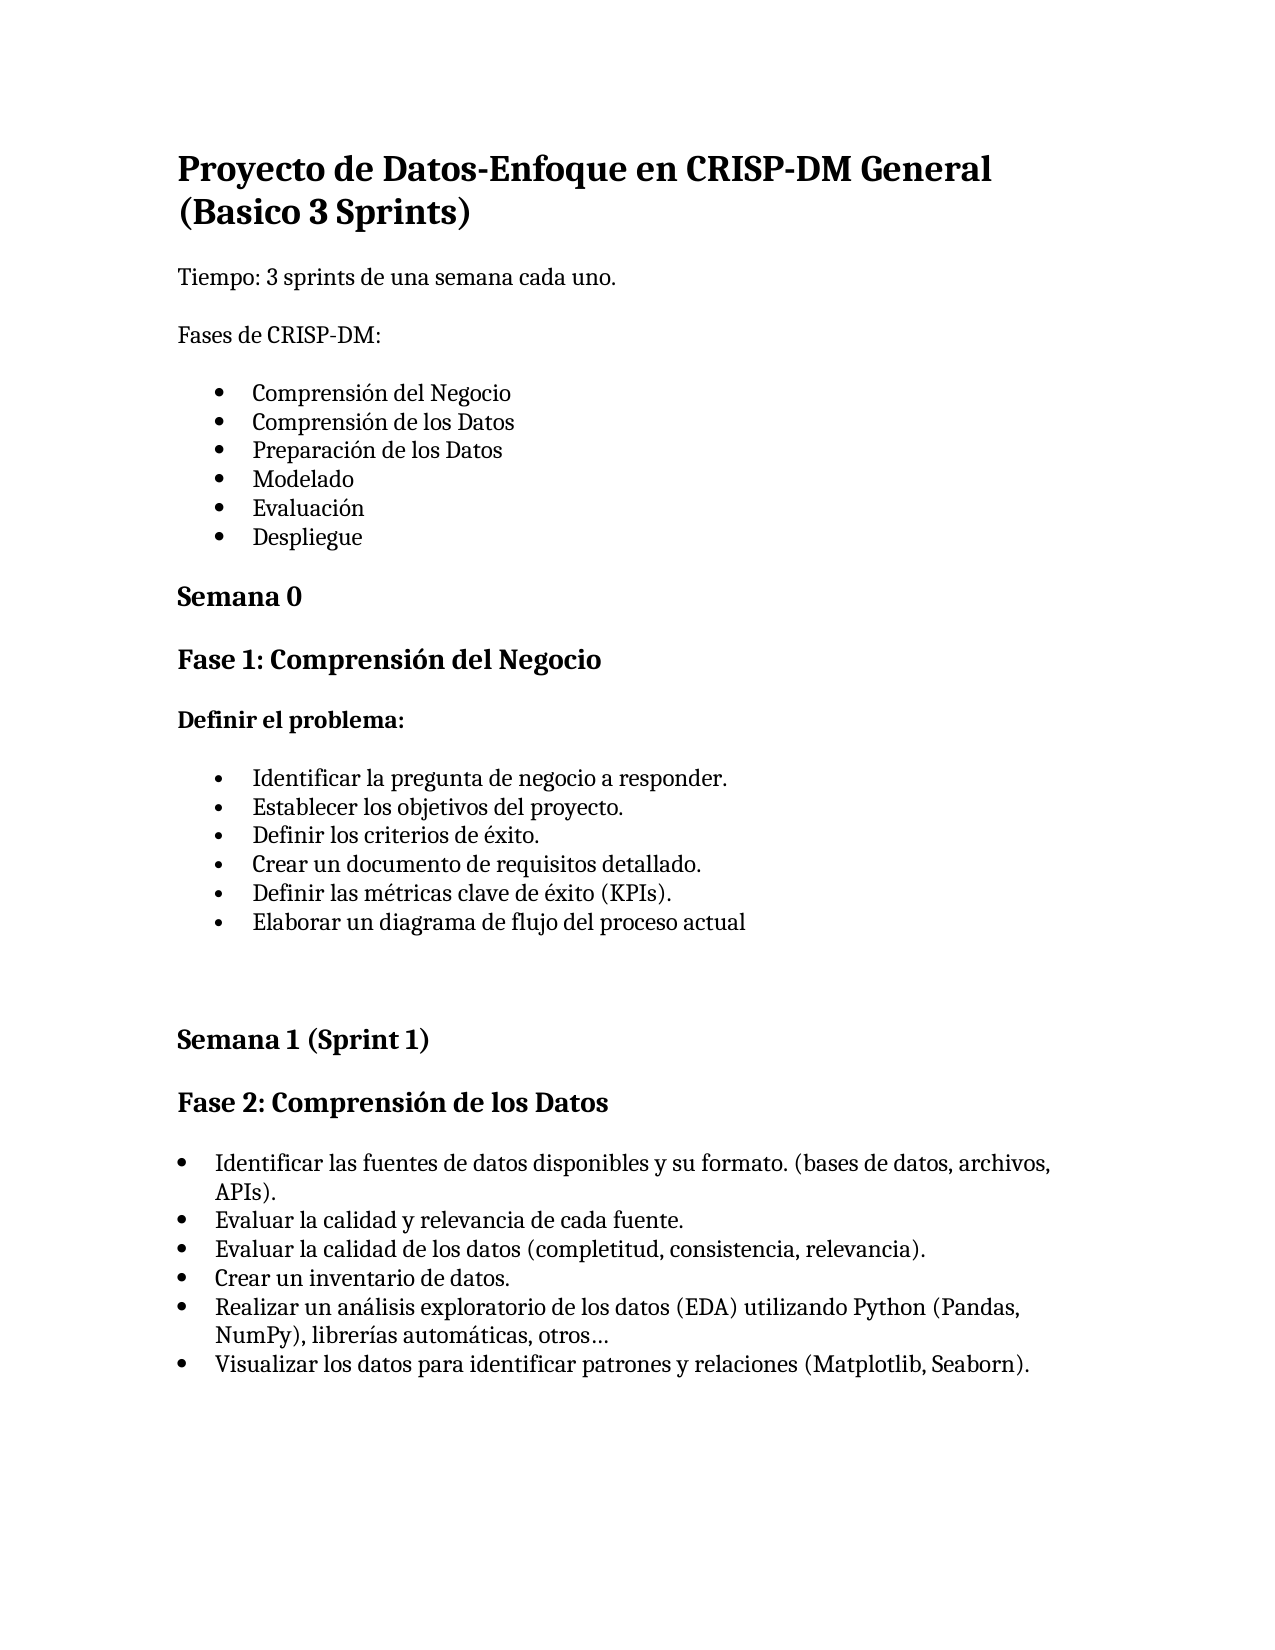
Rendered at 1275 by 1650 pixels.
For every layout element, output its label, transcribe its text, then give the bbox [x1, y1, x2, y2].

list Identificar las fuentes de datos disponibles y su formato. (bases de datos, archivos, APIs). [177, 1149, 1098, 1206]
text Definir el problema: [177, 706, 1098, 735]
text Fases de CRISP-DM: [177, 321, 1098, 350]
list Comprensión del Negocio [215, 379, 1098, 408]
text Semana 0 [177, 581, 1098, 614]
list Preparación de los Datos [215, 436, 1098, 465]
list Comprensión de los Datos [215, 408, 1098, 436]
text Semana 1 (Sprint 1) [177, 1023, 1098, 1057]
list Elaborar un diagrama de flujo del proceso actual [215, 908, 1098, 936]
list Crear un inventario de datos. [177, 1264, 1098, 1293]
text Fase 1: Comprensión del Negocio [177, 643, 1098, 677]
text Fase 2: Comprensión de los Datos [177, 1086, 1098, 1120]
list Evaluar la calidad y relevancia de cada fuente. [177, 1206, 1098, 1235]
list Modelado [215, 465, 1098, 494]
list Identificar la pregunta de negocio a responder. [215, 764, 1098, 793]
list Crear un documento de requisitos detallado. [215, 850, 1098, 879]
list Realizar un análisis exploratorio de los datos (EDA) utilizando Python (Pandas, NumPy), librerías automáticas, otros… [177, 1293, 1098, 1350]
list Evaluar la calidad de los datos (completitud, consistencia, relevancia). [177, 1235, 1098, 1264]
list Definir las métricas clave de éxito (KPIs). [215, 879, 1098, 908]
list Definir los criterios de éxito. [215, 821, 1098, 850]
list Establecer los objetivos del proyecto. [215, 793, 1098, 821]
text Tiempo: 3 sprints de una semana cada uno. [177, 263, 1098, 292]
list Despliegue [215, 523, 1098, 551]
list Evaluación [215, 494, 1098, 523]
list Visualizar los datos para identificar patrones y relaciones (Matplotlib, Seaborn). [177, 1350, 1098, 1379]
text Proyecto de Datos-Enfoque en CRISP-DM General (Basico 3 Sprints) [177, 148, 1098, 234]
